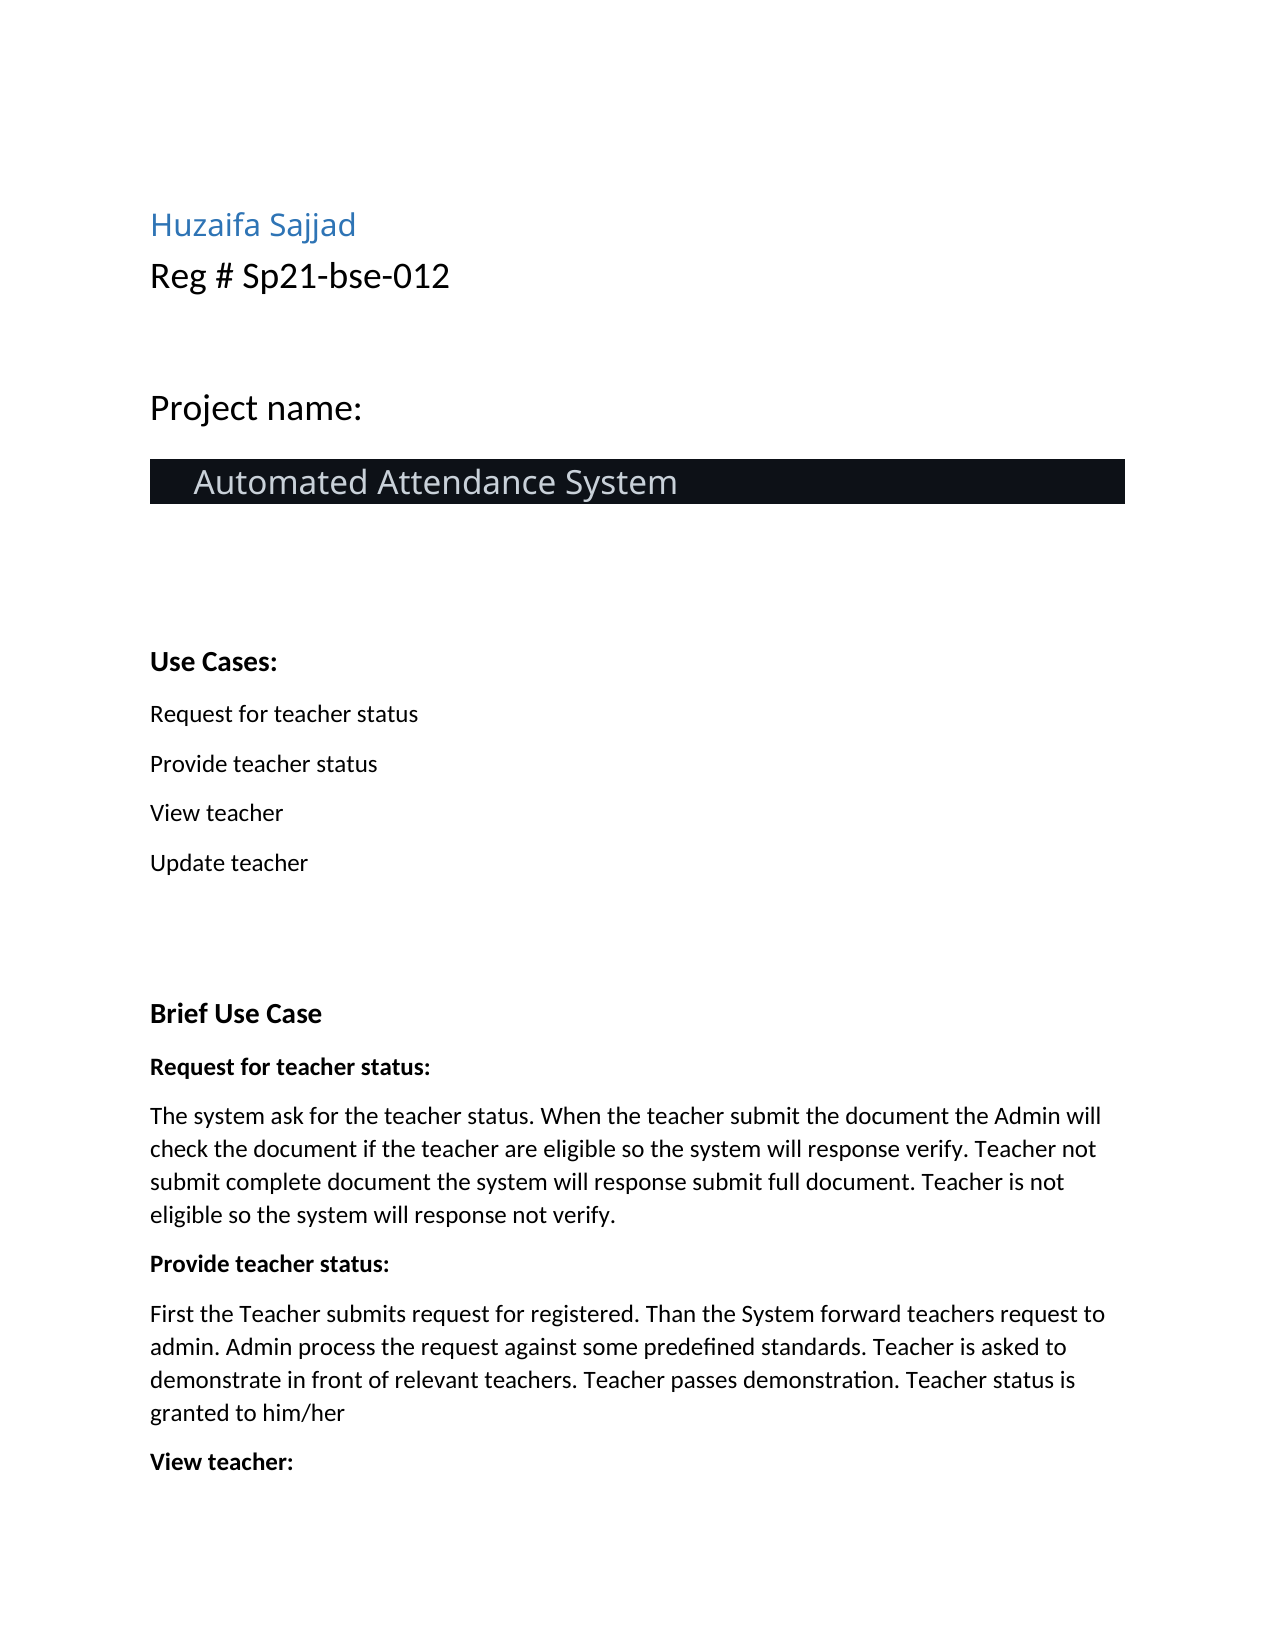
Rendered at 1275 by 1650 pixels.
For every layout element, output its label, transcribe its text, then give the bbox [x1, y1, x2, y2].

text Project name: [150, 384, 1125, 430]
text Brief Use Case [150, 996, 1125, 1031]
subtitle Huzaifa Sajjad [150, 203, 1125, 246]
text View teacher: [150, 1447, 1125, 1477]
text The system ask for the teacher status. When the teacher submit the document the Admin will check the document if the teacher are eligible so the system will response verify. Teacher not submit complete document the system will response submit full document. Teacher is not eligible so the system will response not verify. [150, 1100, 1125, 1229]
subtitle Automated Attendance System [150, 459, 1125, 504]
text Provide teacher status: [150, 1249, 1125, 1279]
text Request for teacher status: [150, 1051, 1125, 1081]
text Use Cases: [150, 643, 1125, 679]
text Reg # Sp21-bse-012 [150, 252, 1125, 298]
text Update teacher [150, 847, 1125, 877]
text Provide teacher status [150, 748, 1125, 778]
text Request for teacher status [150, 698, 1125, 729]
text View teacher [150, 797, 1125, 828]
text First the Teacher submits request for registered. Than the System forward teachers request to admin. Admin process the request against some predefined standards. Teacher is asked to demonstrate in front of relevant teachers. Teacher passes demonstration. Teacher status is granted to him/her [150, 1298, 1125, 1427]
